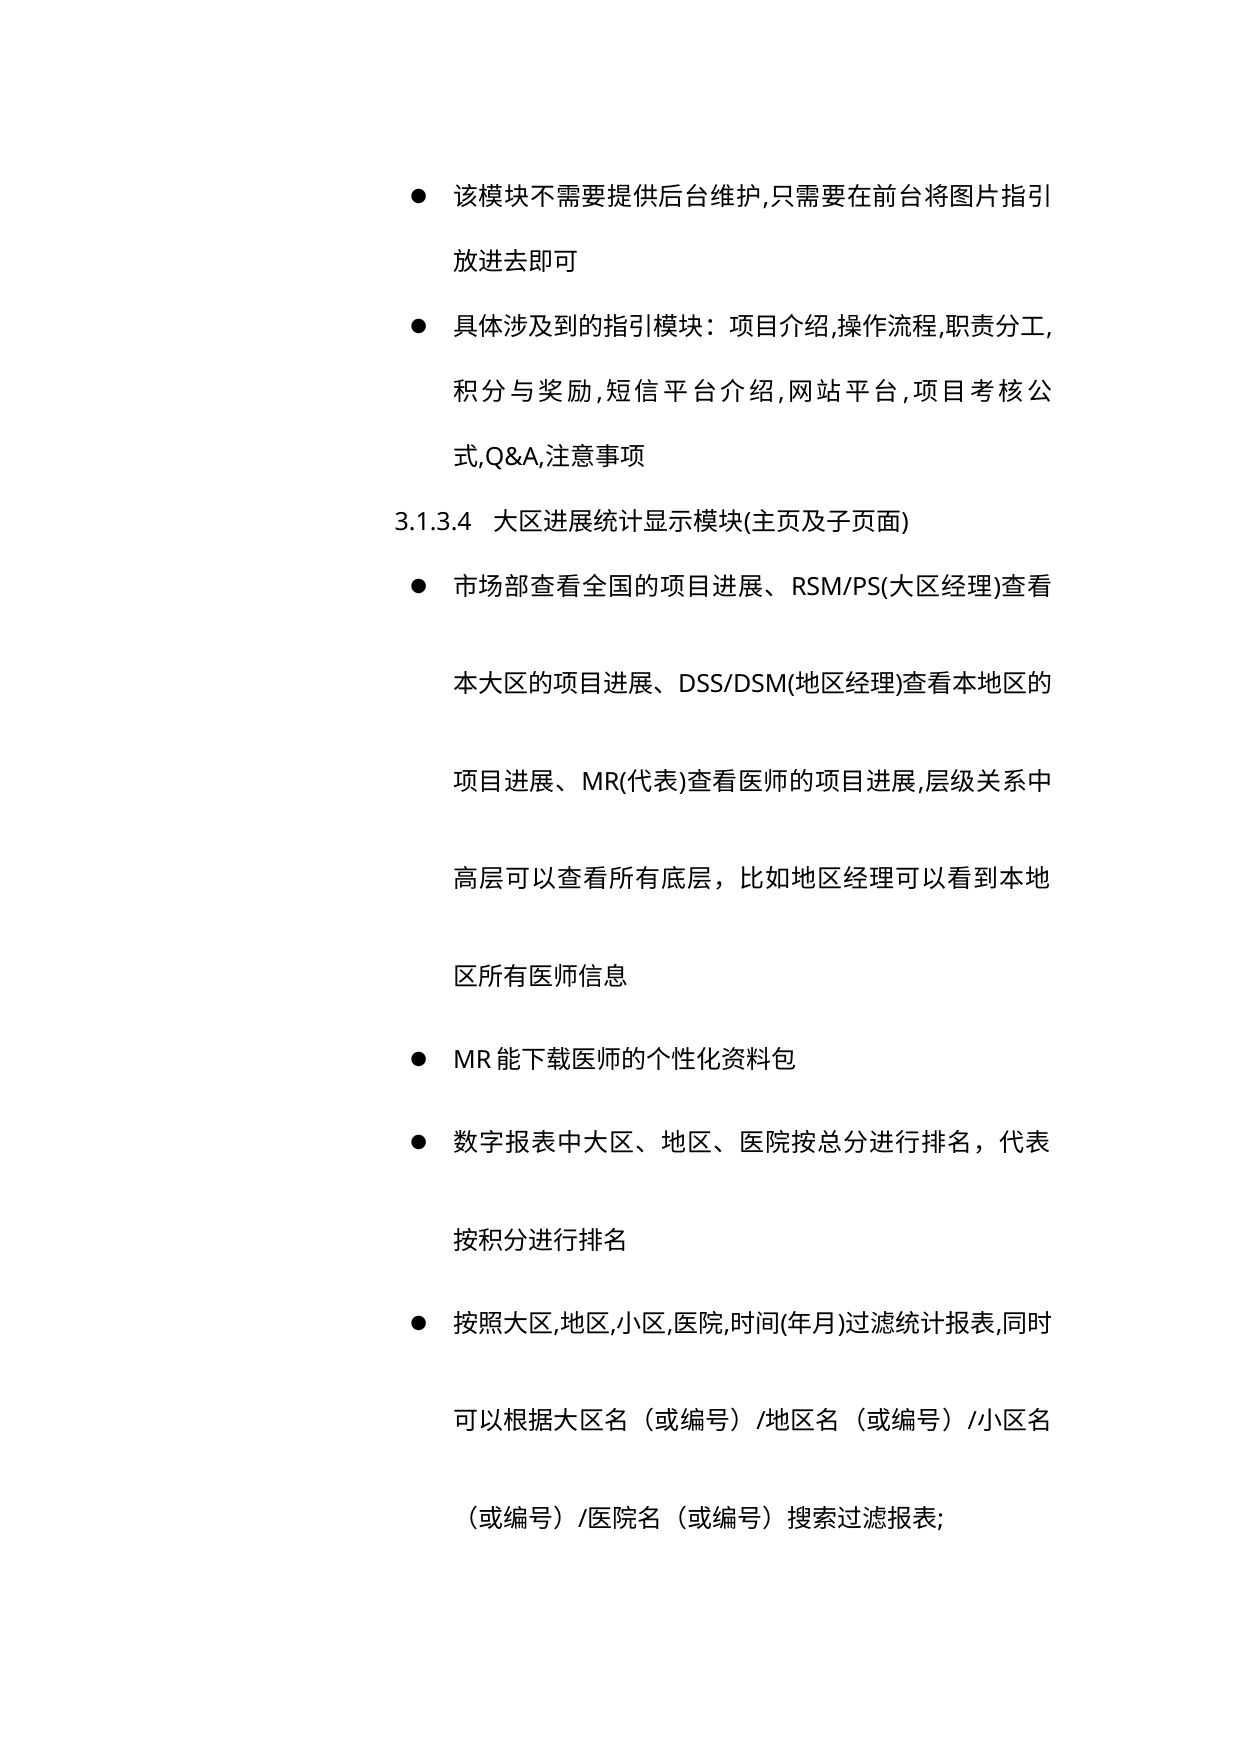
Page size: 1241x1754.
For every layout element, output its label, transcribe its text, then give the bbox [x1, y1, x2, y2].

list 大区进展统计显示模块(主页及子页面) [394, 487, 1053, 552]
list 市场部查看全国的项目进展、RSM/PS(大区经理)查看本大区的项目进展、DSS/DSM(地区经理)查看本地区的项目进展、MR(代表)查看医师的项目进展,层级关系中高层可以查看所有底层，比如地区经理可以看到本地区所有医师信息 [409, 552, 1053, 1007]
list 按照大区,地区,小区,医院,时间(年月)过滤统计报表,同时可以根据大区名（或编号）/地区名（或编号）/小区名（或编号）/医院名（或编号）搜索过滤报表; [409, 1289, 1053, 1549]
list MR能下载医师的个性化资料包 [409, 1025, 1053, 1090]
list 该模块不需要提供后台维护,只需要在前台将图片指引放进去即可 [409, 162, 1053, 292]
list 具体涉及到的指引模块：项目介绍,操作流程,职责分工,积分与奖励,短信平台介绍,网站平台,项目考核公式,Q&A,注意事项 [409, 292, 1053, 487]
list 数字报表中大区、地区、医院按总分进行排名，代表按积分进行排名 [409, 1108, 1053, 1271]
